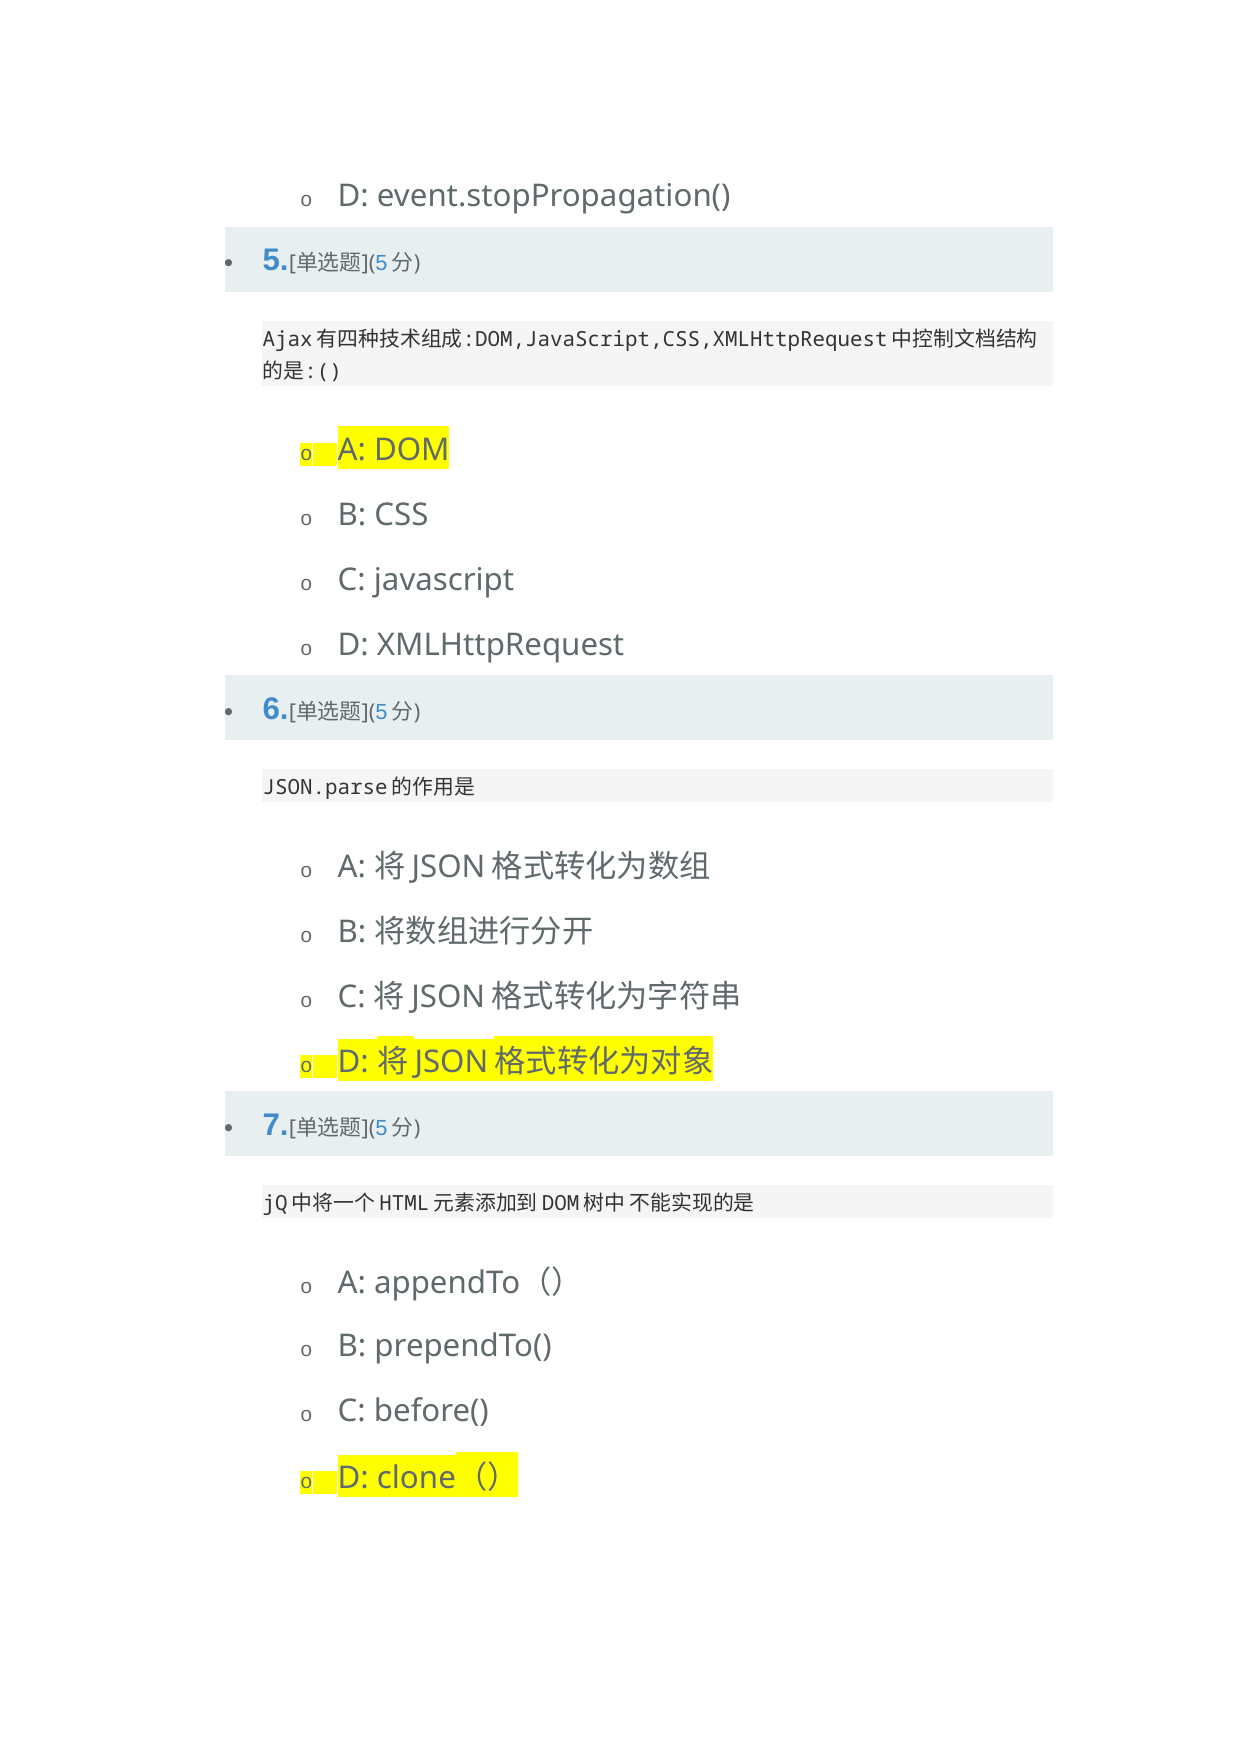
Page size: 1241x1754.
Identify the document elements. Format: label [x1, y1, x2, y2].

table_header [188, 162, 1053, 1507]
